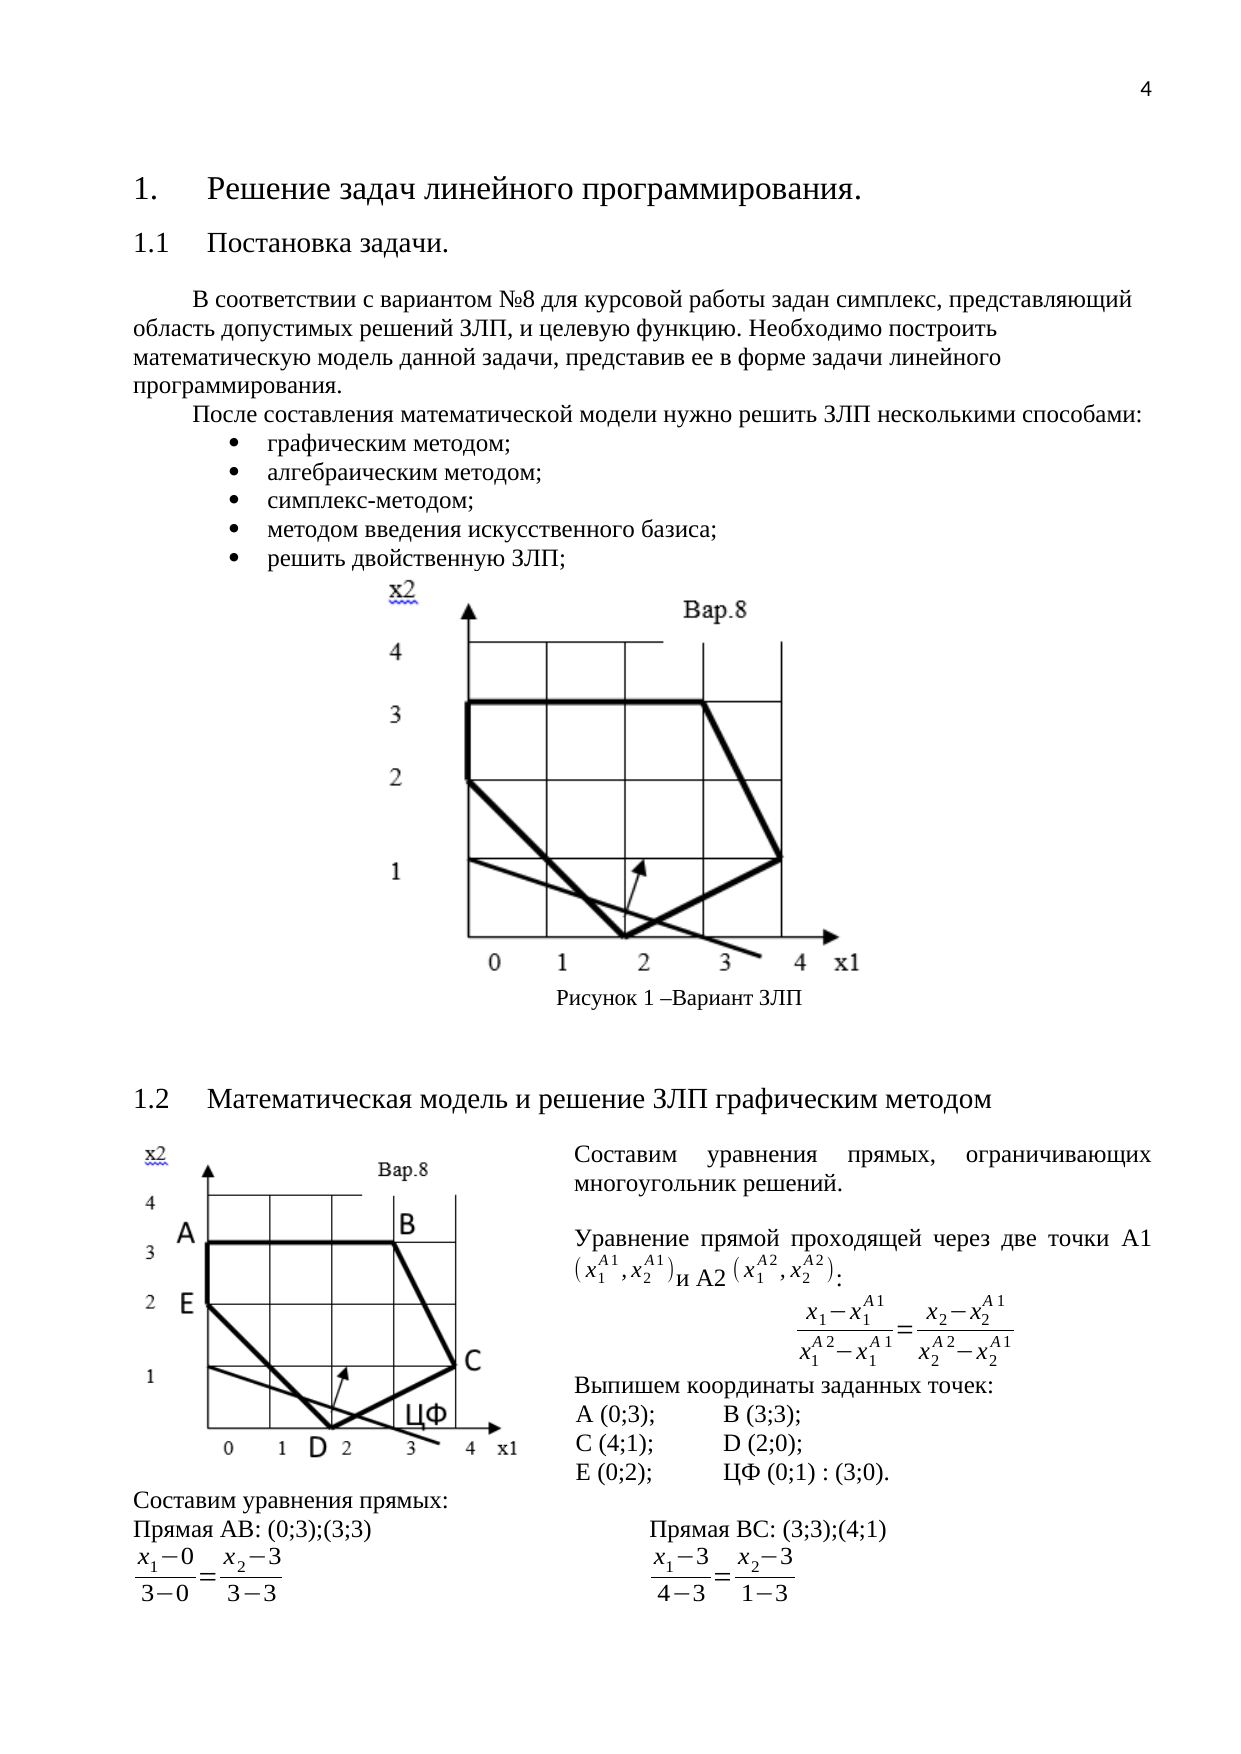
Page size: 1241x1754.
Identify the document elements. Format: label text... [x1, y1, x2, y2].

text В соответствии с вариантом №8 для курсовой работы задан симплекс, представляющий область допустимых решений ЗЛП, и целевую функцию. Необходимо построить математическую модель данной задачи, представив ее в форме задачи линейного программирования. [133, 284, 1152, 399]
list графическим методом; [229, 428, 1152, 457]
text Рисунок 1 –Вариант ЗЛП [133, 984, 1152, 1011]
text A (0;3); B (3;3); [555, 1399, 1152, 1428]
text Уравнение прямой проходящей через две точки A1 и A2 : [555, 1223, 1152, 1292]
text После составления математической модели нужно решить ЗЛП несколькими способами: [133, 399, 1152, 428]
text E (0;2); ЦФ (0;1) : (3;0). [133, 1457, 1152, 1485]
picture [133, 1139, 555, 1461]
subtitle 1. Решение задач линейного программирования. [133, 168, 1152, 206]
list симплекс-методом; [229, 485, 1152, 514]
list алгебраическим методом; [229, 457, 1152, 485]
list методом введения искусственного базиса; [229, 514, 1152, 543]
text Выпишем координаты заданных точек: [555, 1370, 1152, 1399]
text Составим уравнения прямых: [133, 1485, 1152, 1514]
text Прямая AB: (0;3);(3;3) Прямая BC: (3;3);(4;1) [133, 1514, 1152, 1543]
list решить двойственную ЗЛП; [229, 543, 1152, 572]
picture [374, 571, 911, 985]
subtitle 1.1 Постановка задачи. [133, 226, 1152, 259]
text Составим уравнения прямых, ограничивающих многоугольник решений. [555, 1139, 1152, 1197]
text C (4;1); D (2;0); [555, 1428, 1152, 1457]
subtitle 1.2 Математическая модель и решение ЗЛП графическим методом [133, 1081, 1152, 1114]
